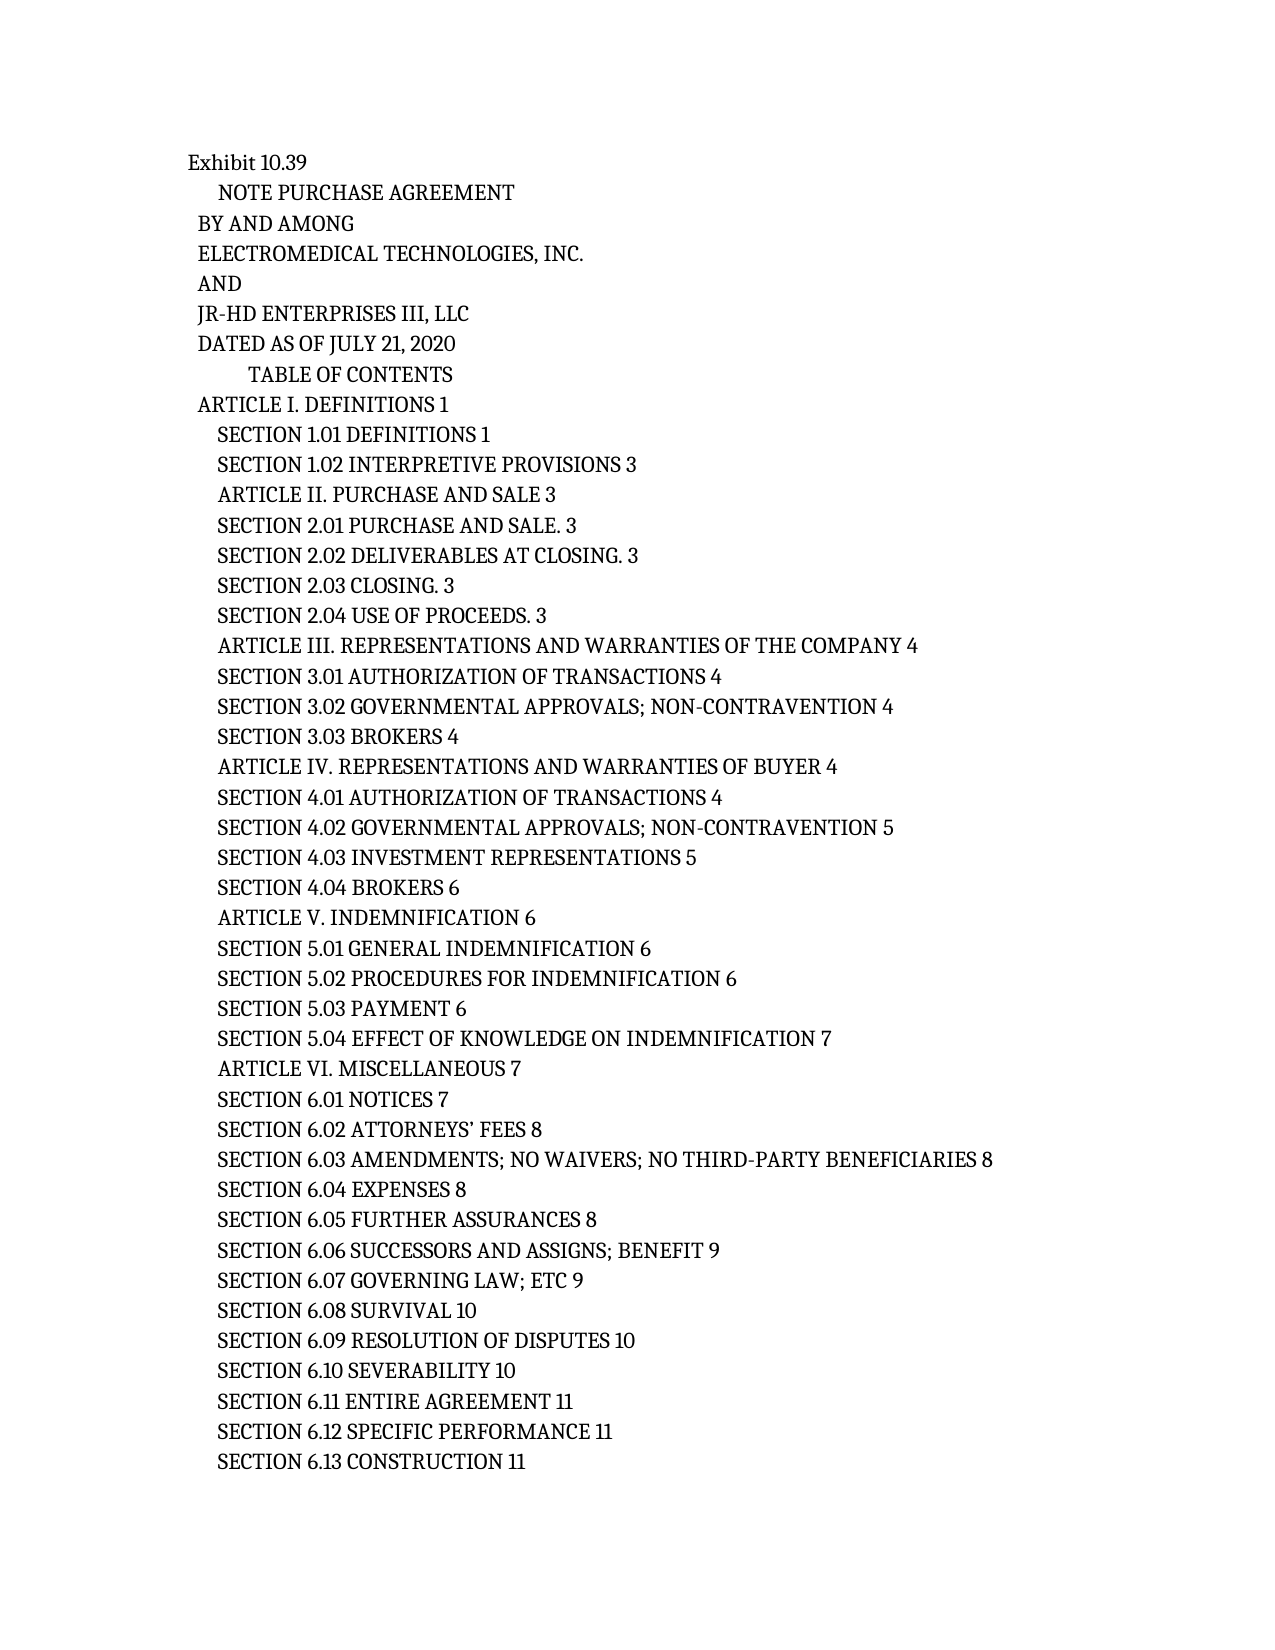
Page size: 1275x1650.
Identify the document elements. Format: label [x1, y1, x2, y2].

text [187, 150, 1087, 1475]
